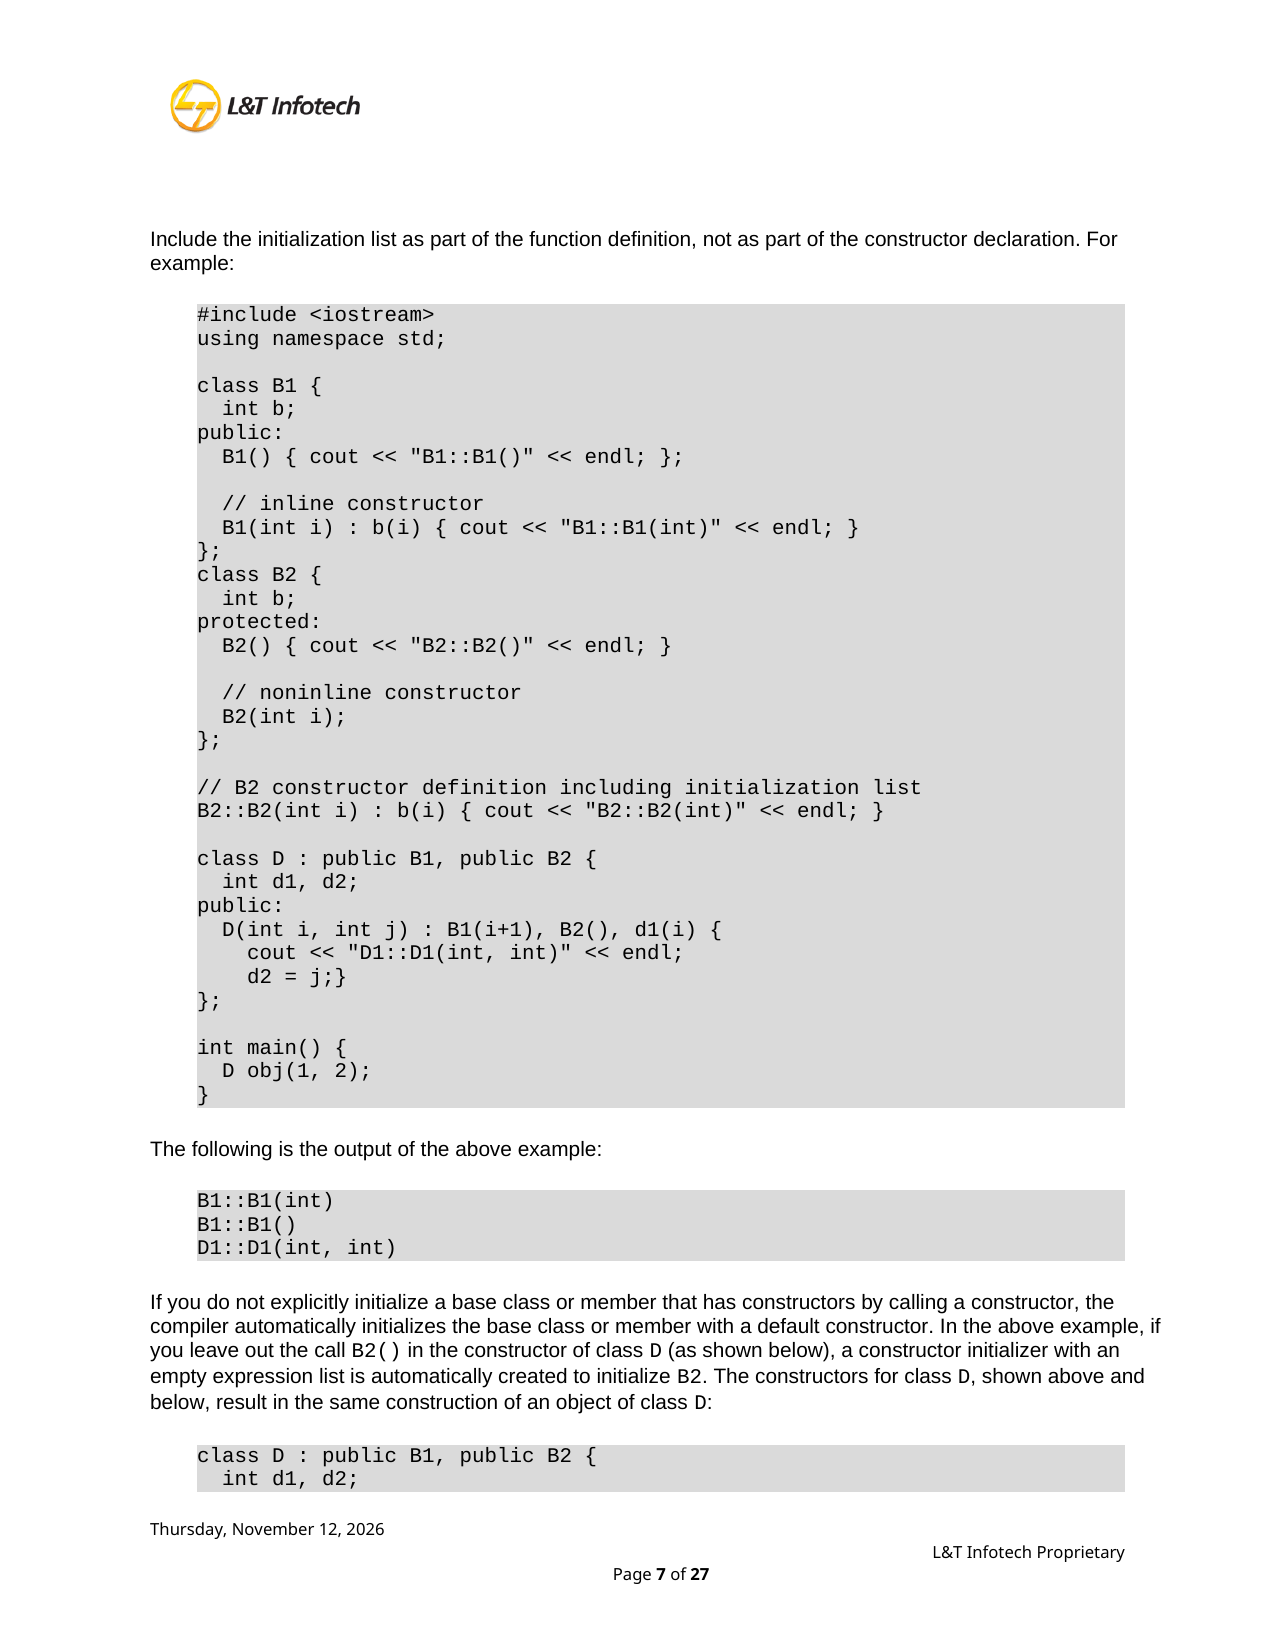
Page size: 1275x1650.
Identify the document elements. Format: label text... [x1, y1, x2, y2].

text B1::B1(int) [197, 1190, 1125, 1214]
text class B1 { [197, 375, 1125, 398]
text public: [197, 422, 1125, 446]
text // B2 constructor definition including initialization list [197, 777, 1125, 800]
text int main() { [197, 1037, 1125, 1061]
text class D : public B1, public B2 { [197, 1445, 1125, 1468]
text class D : public B1, public B2 { [197, 848, 1125, 871]
text d2 = j;} [197, 966, 1125, 989]
text B1::B1() [197, 1214, 1125, 1237]
text public: [197, 895, 1125, 919]
text }; [197, 540, 1125, 564]
text Include the initialization list as part of the function definition, not as part of the constructor declaration. For example: [150, 227, 1172, 275]
text int d1, d2; [197, 1468, 1125, 1492]
text protected: [197, 611, 1125, 635]
picture [165, 75, 366, 137]
text int b; [197, 398, 1125, 422]
text D(int i, int j) : B1(i+1), B2(), d1(i) { [197, 919, 1125, 942]
text D1::D1(int, int) [197, 1237, 1125, 1261]
text int d1, d2; [197, 871, 1125, 895]
text }; [197, 729, 1125, 753]
text using namespace std; [197, 327, 1125, 351]
text cout << "D1::D1(int, int)" << endl; [197, 942, 1125, 966]
text } [197, 1084, 1125, 1108]
text B1(int i) : b(i) { cout << "B1::B1(int)" << endl; } [197, 517, 1125, 540]
text // inline constructor [197, 493, 1125, 517]
text B2::B2(int i) : b(i) { cout << "B2::B2(int)" << endl; } [197, 800, 1125, 824]
text B2() { cout << "B2::B2()" << endl; } [197, 635, 1125, 658]
text class B2 { [197, 564, 1125, 588]
text B1() { cout << "B1::B1()" << endl; }; [197, 446, 1125, 469]
text The following is the output of the above example: [150, 1137, 1172, 1161]
text int b; [197, 588, 1125, 611]
text D obj(1, 2); [197, 1061, 1125, 1084]
text B2(int i); [197, 706, 1125, 729]
text // noninline constructor [197, 682, 1125, 706]
text If you do not explicitly initialize a base class or member that has constructors by calling a constructor, the compiler automatically initializes the base class or member with a default constructor. In the above example, if you leave out the call B2() in the constructor of class D (as shown below), a constructor initializer with an empty expression list is automatically created to initialize B2. The constructors for class D, shown above and below, result in the same construction of an object of class D: [150, 1290, 1172, 1416]
text #include <iostream> [197, 304, 1125, 327]
text }; [197, 989, 1125, 1013]
